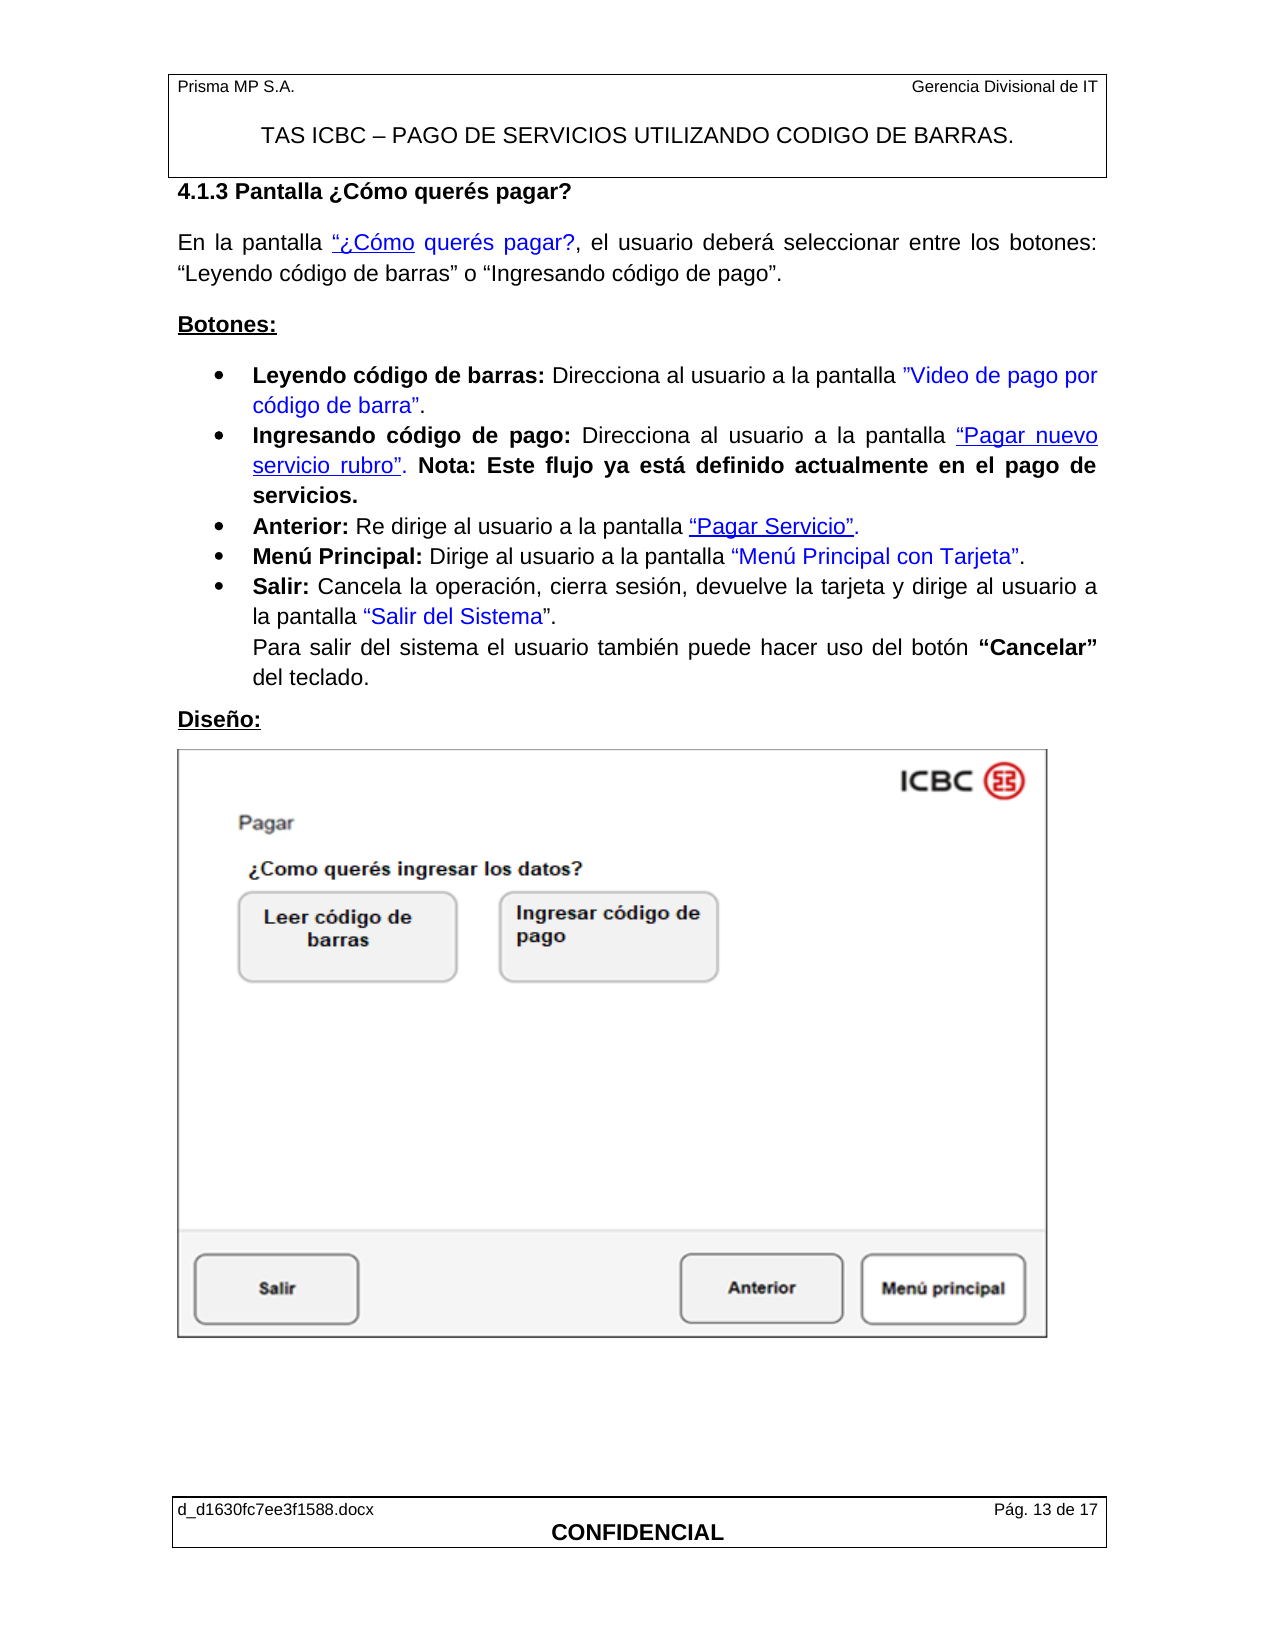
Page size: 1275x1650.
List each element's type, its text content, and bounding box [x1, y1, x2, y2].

text Botones: [177, 311, 1098, 337]
text Diseño: [177, 706, 1098, 733]
list Para salir del sistema el usuario también puede hacer uso del botón “Cancelar” del teclado. [252, 633, 1098, 690]
list Anterior: Re dirige al usuario a la pantalla “Pagar Servicio”. [215, 513, 1098, 539]
list Menú Principal: Dirige al usuario a la pantalla “Menú Principal con Tarjeta”. [215, 543, 1098, 569]
text 4.1.3 Pantalla ¿Cómo querés pagar? [177, 178, 1098, 204]
list Ingresando código de pago: Direcciona al usuario a la pantalla “Pagar nuevo servicio rubro”. Nota: Este flujo ya está definido actualmente en el pago de servicios. [215, 422, 1098, 509]
picture [177, 749, 1048, 1426]
text En la pantalla “¿Cómo querés pagar?, el usuario deberá seleccionar entre los botones: “Leyendo código de barras” o “Ingresando código de pago”. [177, 229, 1098, 286]
list Leyendo código de barras: Direcciona al usuario a la pantalla ”Video de pago por código de barra”. [215, 362, 1098, 418]
list Salir: Cancela la operación, cierra sesión, devuelve la tarjeta y dirige al usuario a la pantalla “Salir del Sistema”. [215, 573, 1098, 629]
